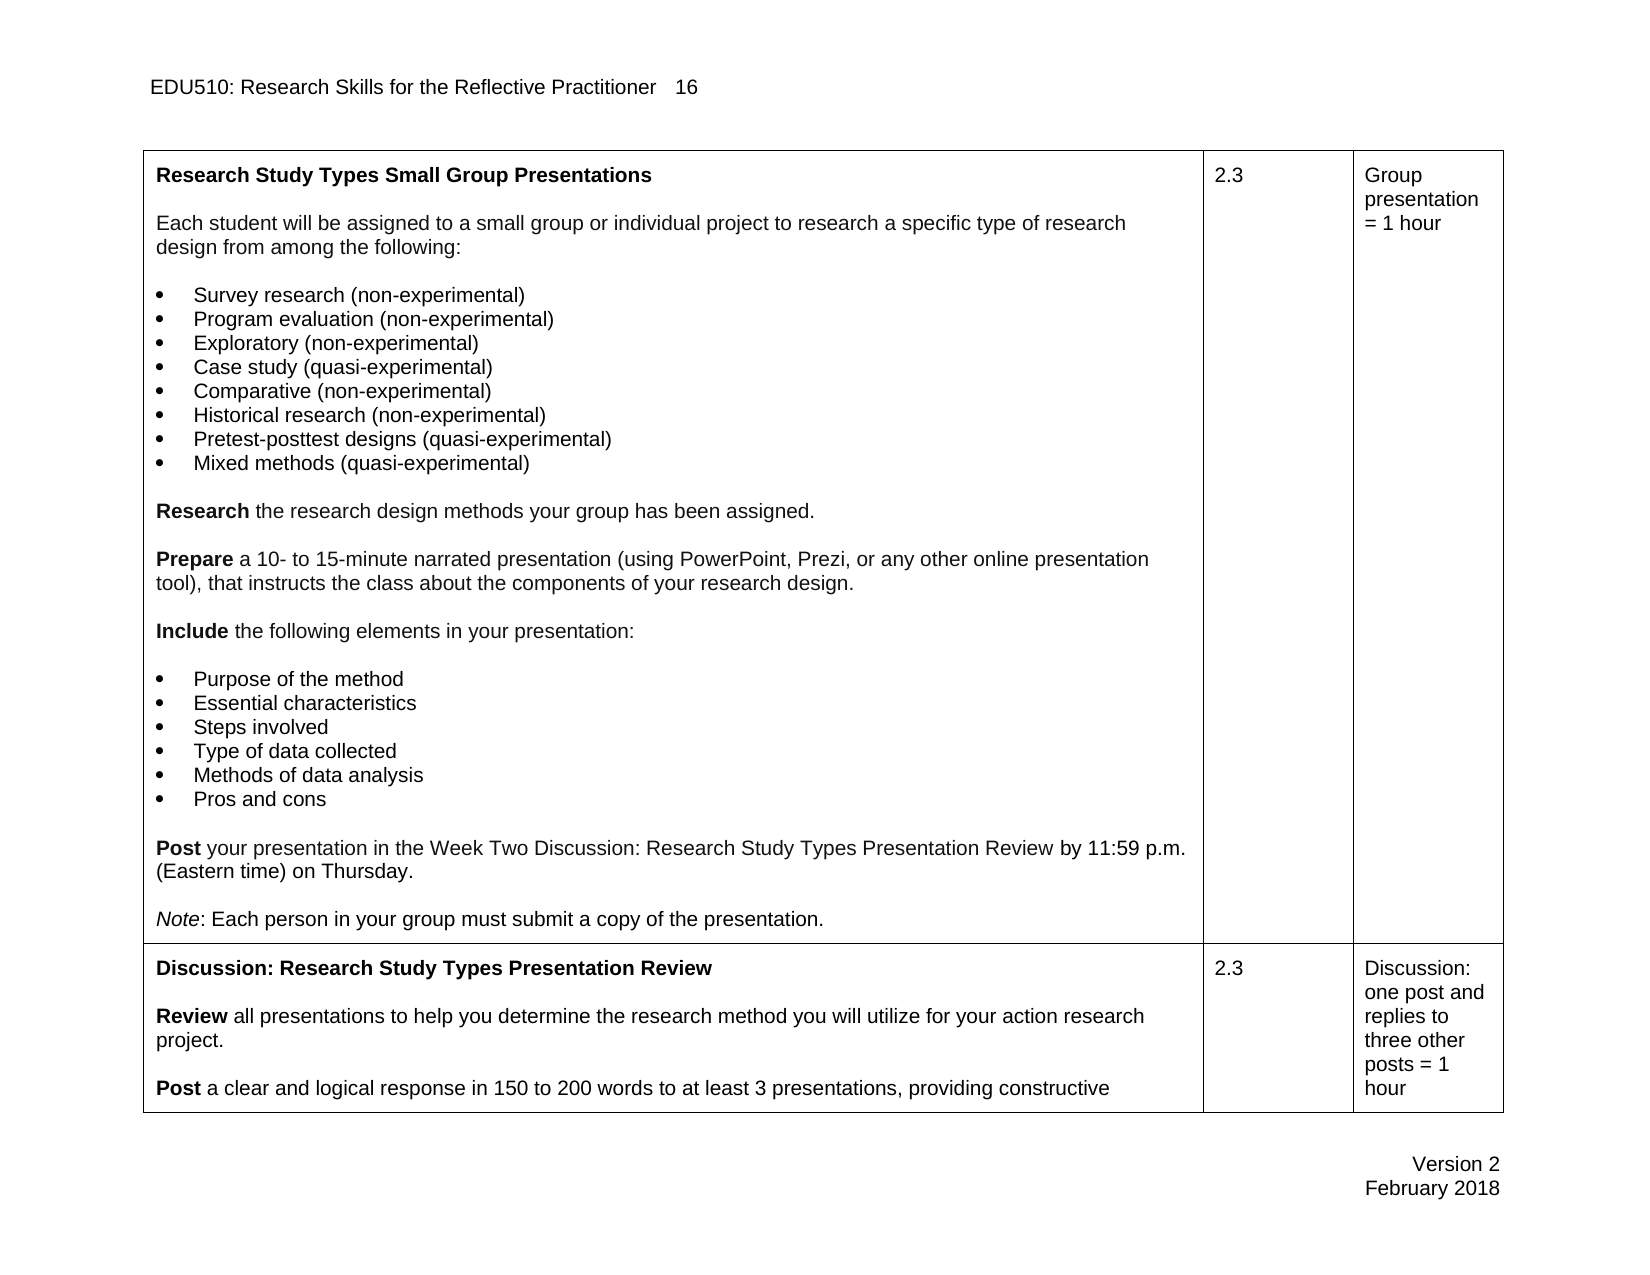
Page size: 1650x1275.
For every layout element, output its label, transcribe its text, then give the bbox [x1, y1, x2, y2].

table_cell 2.3 [1204, 944, 1353, 1112]
table_cell 2.3 [1204, 151, 1353, 943]
table_cell Research Study Types Small Group Presentations Each student will be assigned to a small group or individual project to research a specific type of research design from among the following: Survey research (non-experimental) Program evaluation (non-experimental) Exploratory (non-experimental) Case study (quasi-experimental) Comparative (non-experimental) Historical research (non-experimental) Pretest-posttest designs (quasi-experimental) Mixed methods (quasi-experimental) Research the research design methods your group has been assigned. Prepare a 10- to 15-minute narrated presentation (using PowerPoint, Prezi, or any other online presentation tool), that instructs the class about the components of your research design. Include the following elements in your presentation: Purpose of the method Essential characteristics Steps involved Type of data collected Methods of data analysis Pros and cons Post your presentation in the Week Two Discussion: Research Study Types Presentation Review by 11:59 p.m. (Eastern time) on Thursday. Note: Each person in your group must submit a copy of the presentation. [144, 151, 1203, 943]
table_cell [1354, 944, 1503, 1112]
table_cell Group presentation = 1 hour [1354, 151, 1503, 943]
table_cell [144, 944, 1203, 1112]
